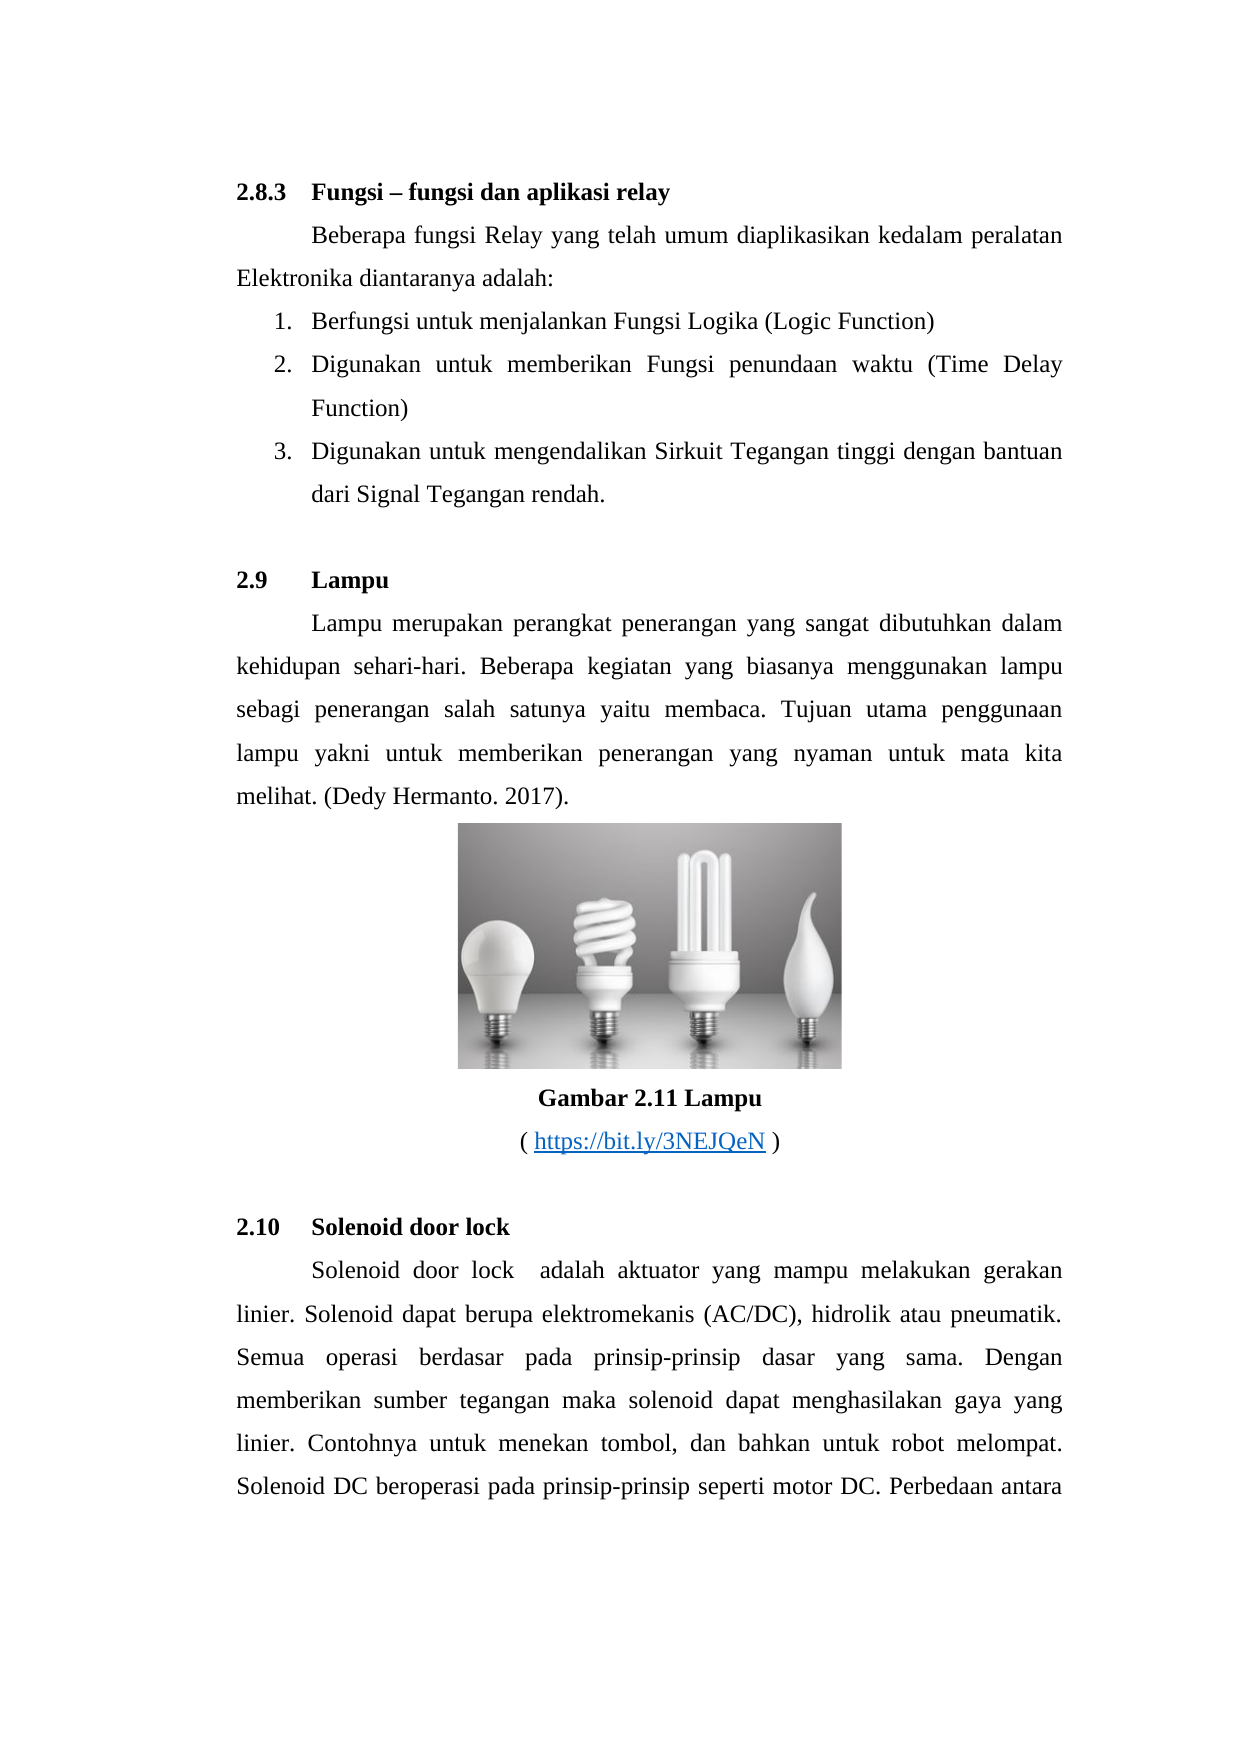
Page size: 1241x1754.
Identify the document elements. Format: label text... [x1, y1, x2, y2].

text Beberapa fungsi Relay yang telah umum diaplikasikan kedalam peralatan Elektronika diantaranya adalah: [236, 220, 1063, 292]
picture [457, 823, 842, 1069]
subtitle 2.9 Lampu [236, 565, 1063, 594]
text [236, 1256, 1063, 1500]
text Gambar 2.11 Lampu [236, 1083, 1063, 1112]
text ( https://bit.ly/3NEJQeN ) [236, 1126, 1063, 1155]
list Berfungsi untuk menjalankan Fungsi Logika (Logic Function) [274, 306, 1063, 335]
text Lampu merupakan perangkat penerangan yang sangat dibutuhkan dalam kehidupan sehari-hari. Beberapa kegiatan yang biasanya menggunakan lampu sebagi penerangan salah satunya yaitu membaca. Tujuan utama penggunaan lampu yakni untuk memberikan penerangan yang nyaman untuk mata kita melihat. (Dedy Hermanto. 2017). [236, 608, 1063, 809]
subtitle 2.8.3 Fungsi – fungsi dan aplikasi relay [236, 177, 1063, 206]
list Digunakan untuk mengendalikan Sirkuit Tegangan tinggi dengan bantuan dari Signal Tegangan rendah. [274, 436, 1063, 508]
list Digunakan untuk memberikan Fungsi penundaan waktu (Time Delay Function) [274, 349, 1063, 421]
subtitle 2.10 Solenoid door lock [236, 1212, 1063, 1241]
